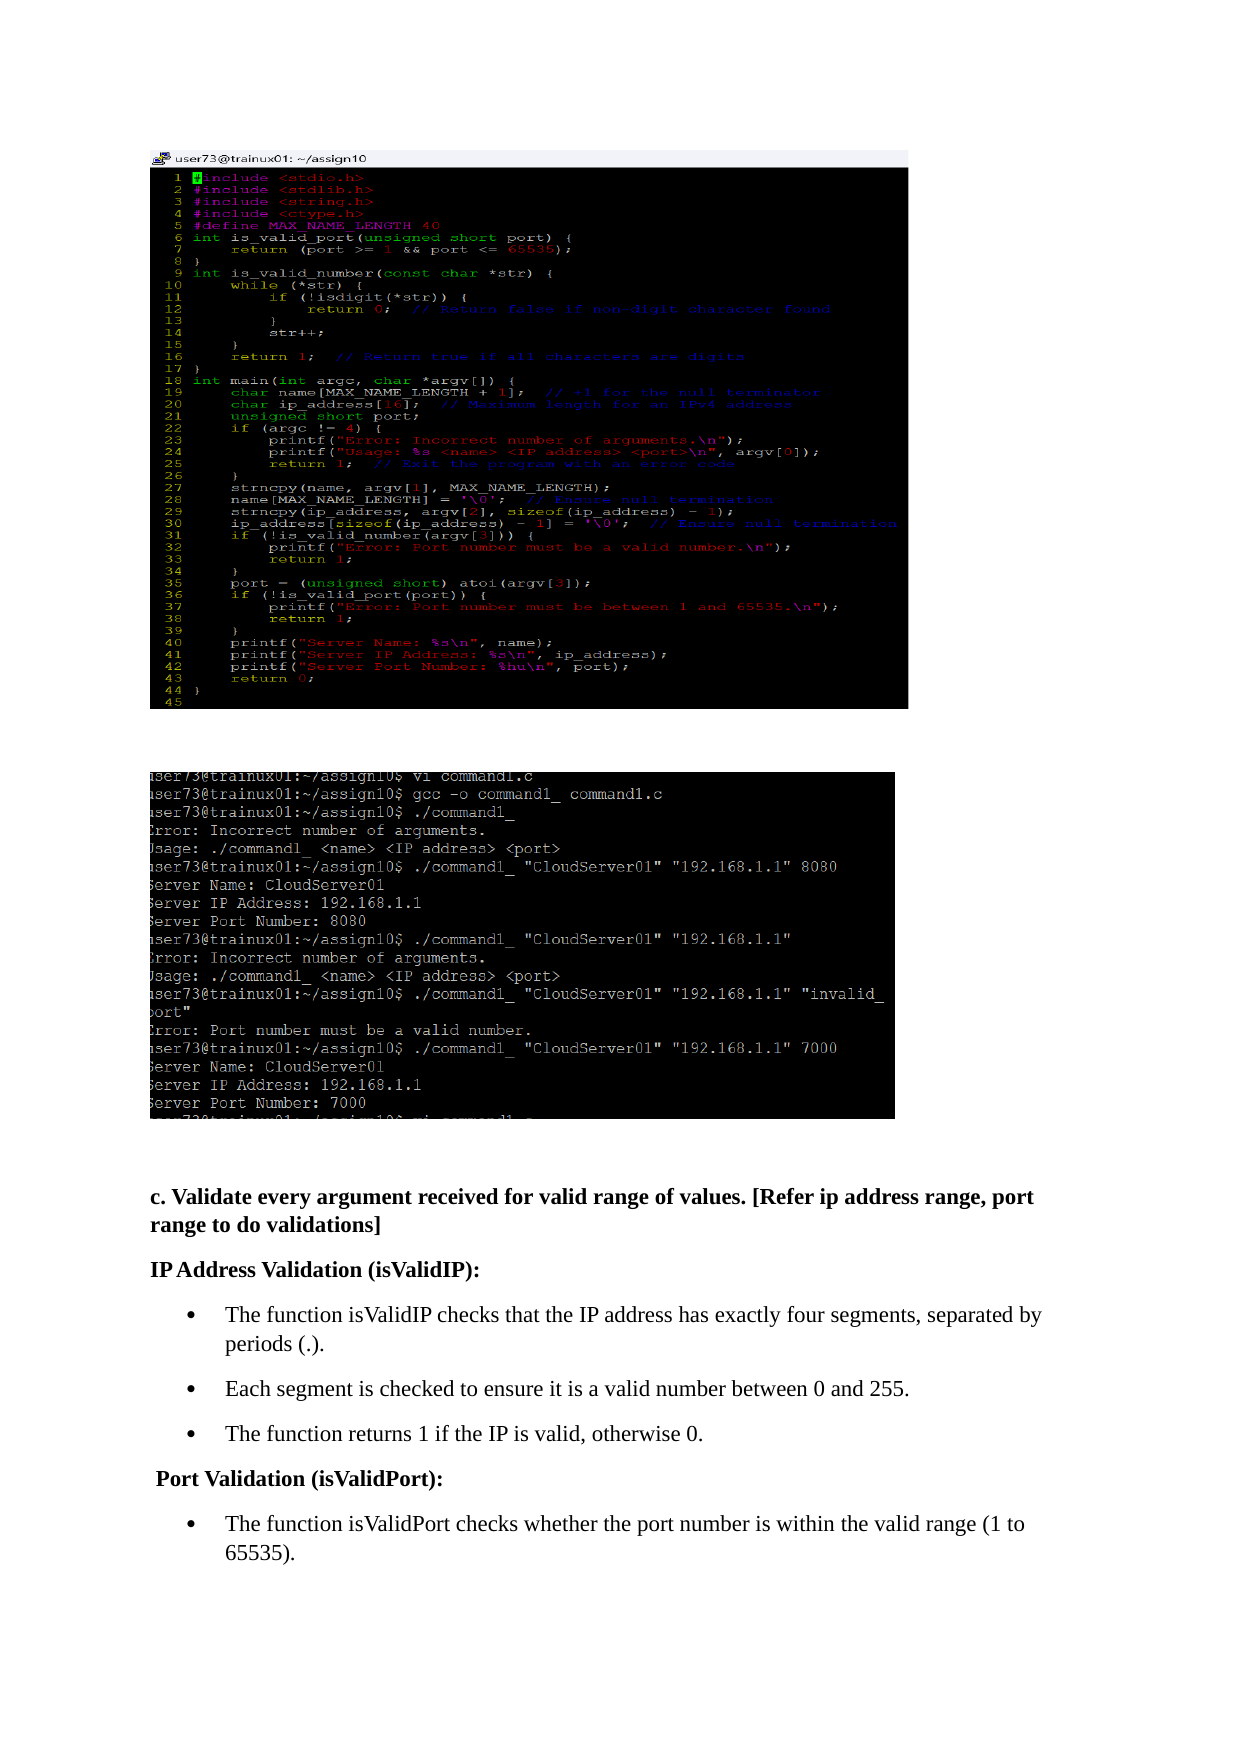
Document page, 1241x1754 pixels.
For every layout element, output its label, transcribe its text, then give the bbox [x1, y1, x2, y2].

picture [150, 150, 909, 709]
text Port Validation (isValidPort): [150, 1465, 1090, 1491]
list The function returns 1 if the IP is valid, otherwise 0. [187, 1420, 1090, 1446]
text c. Validate every argument received for valid range of values. [Refer ip address range, port range to do validations] [150, 1183, 1090, 1237]
list The function isValidIP checks that the IP address has exactly four segments, separated by periods (.). [187, 1301, 1090, 1356]
list The function isValidPort checks whether the port number is within the valid range (1 to 65535). [187, 1510, 1090, 1565]
picture [150, 772, 895, 1119]
list Each segment is checked to ensure it is a valid number between 0 and 255. [187, 1375, 1090, 1401]
text IP Address Validation (isValidIP): [150, 1256, 1090, 1283]
